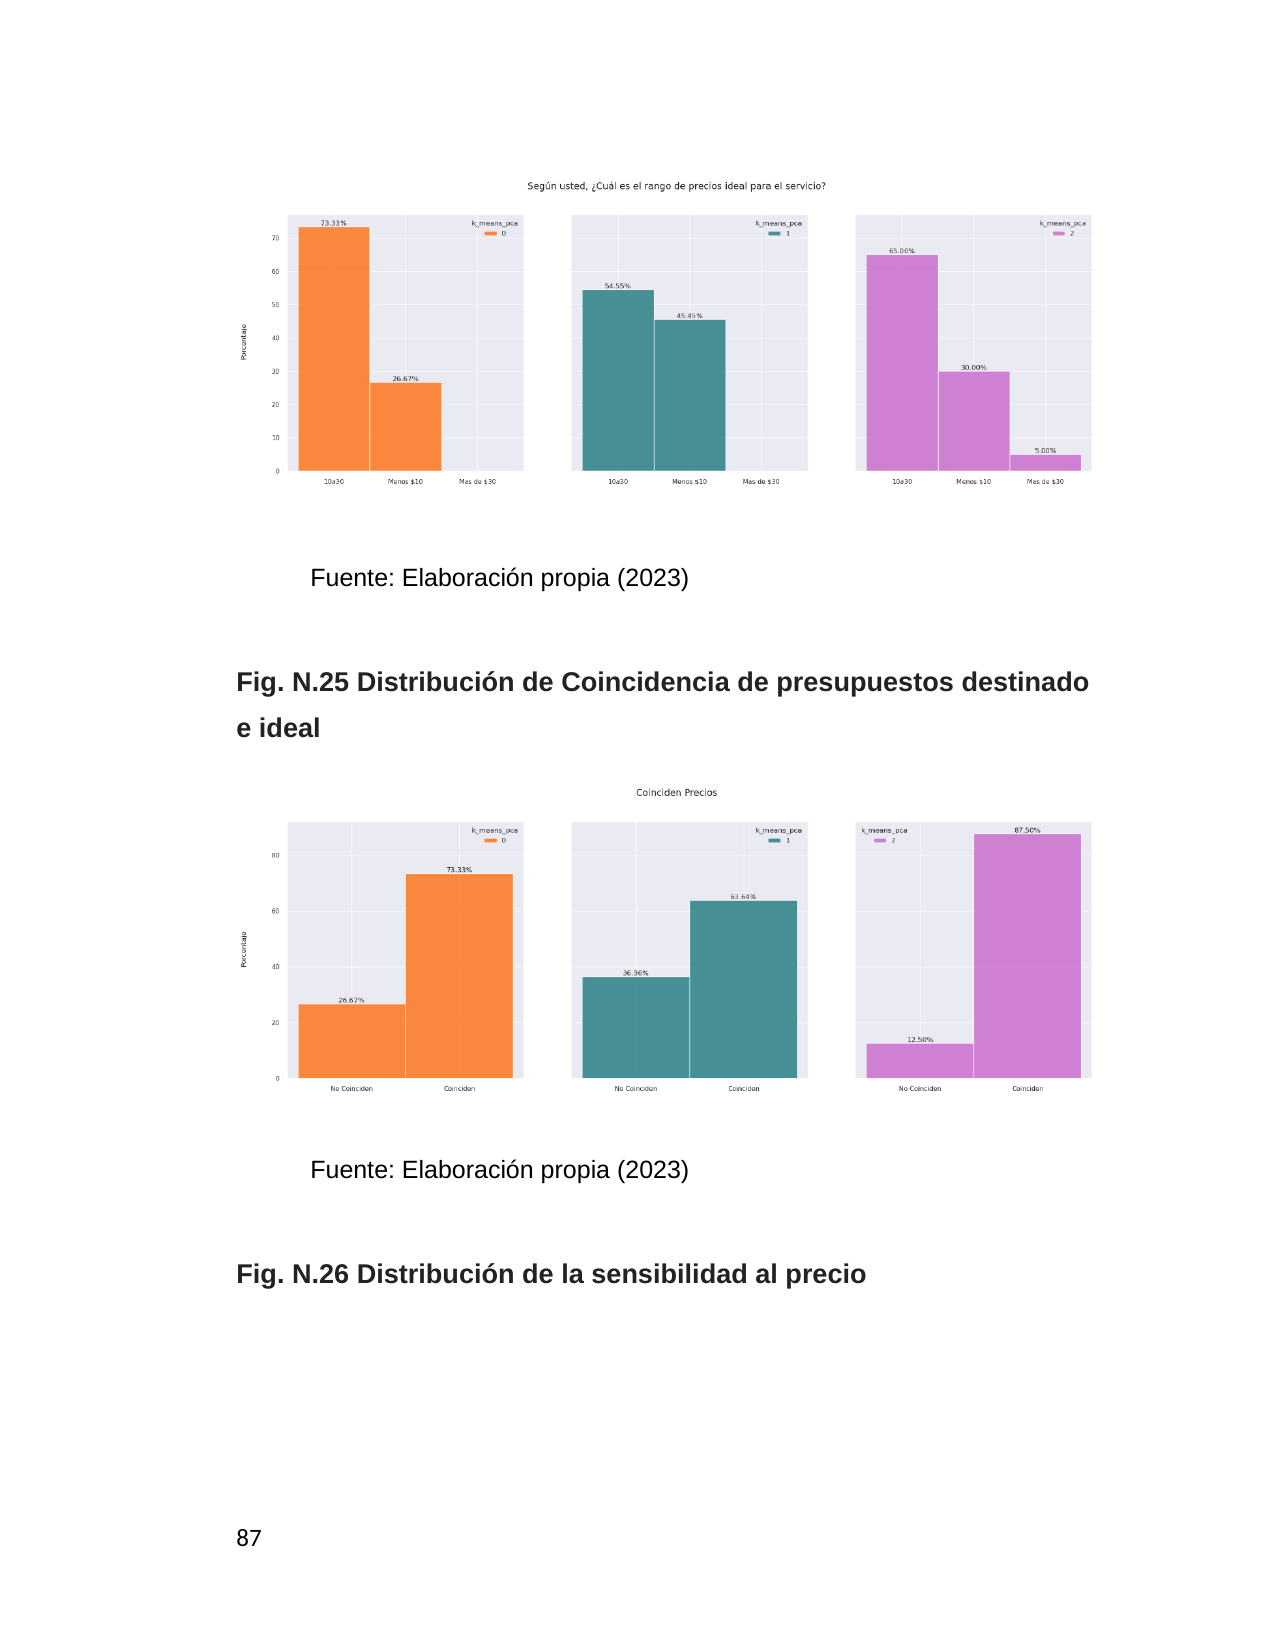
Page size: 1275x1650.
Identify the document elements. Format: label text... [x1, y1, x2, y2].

subtitle Fig. N.25 Distribución de Coincidencia de presupuestos destinado e ideal [236, 666, 1098, 744]
picture [236, 177, 1096, 489]
text Fuente: Elaboración propia (2023) [236, 562, 1098, 591]
picture [236, 784, 1096, 1096]
text Fuente: Elaboración propia (2023) [310, 1155, 1098, 1184]
subtitle Fig. N.26 Distribución de la sensibilidad al precio [236, 1258, 1098, 1290]
